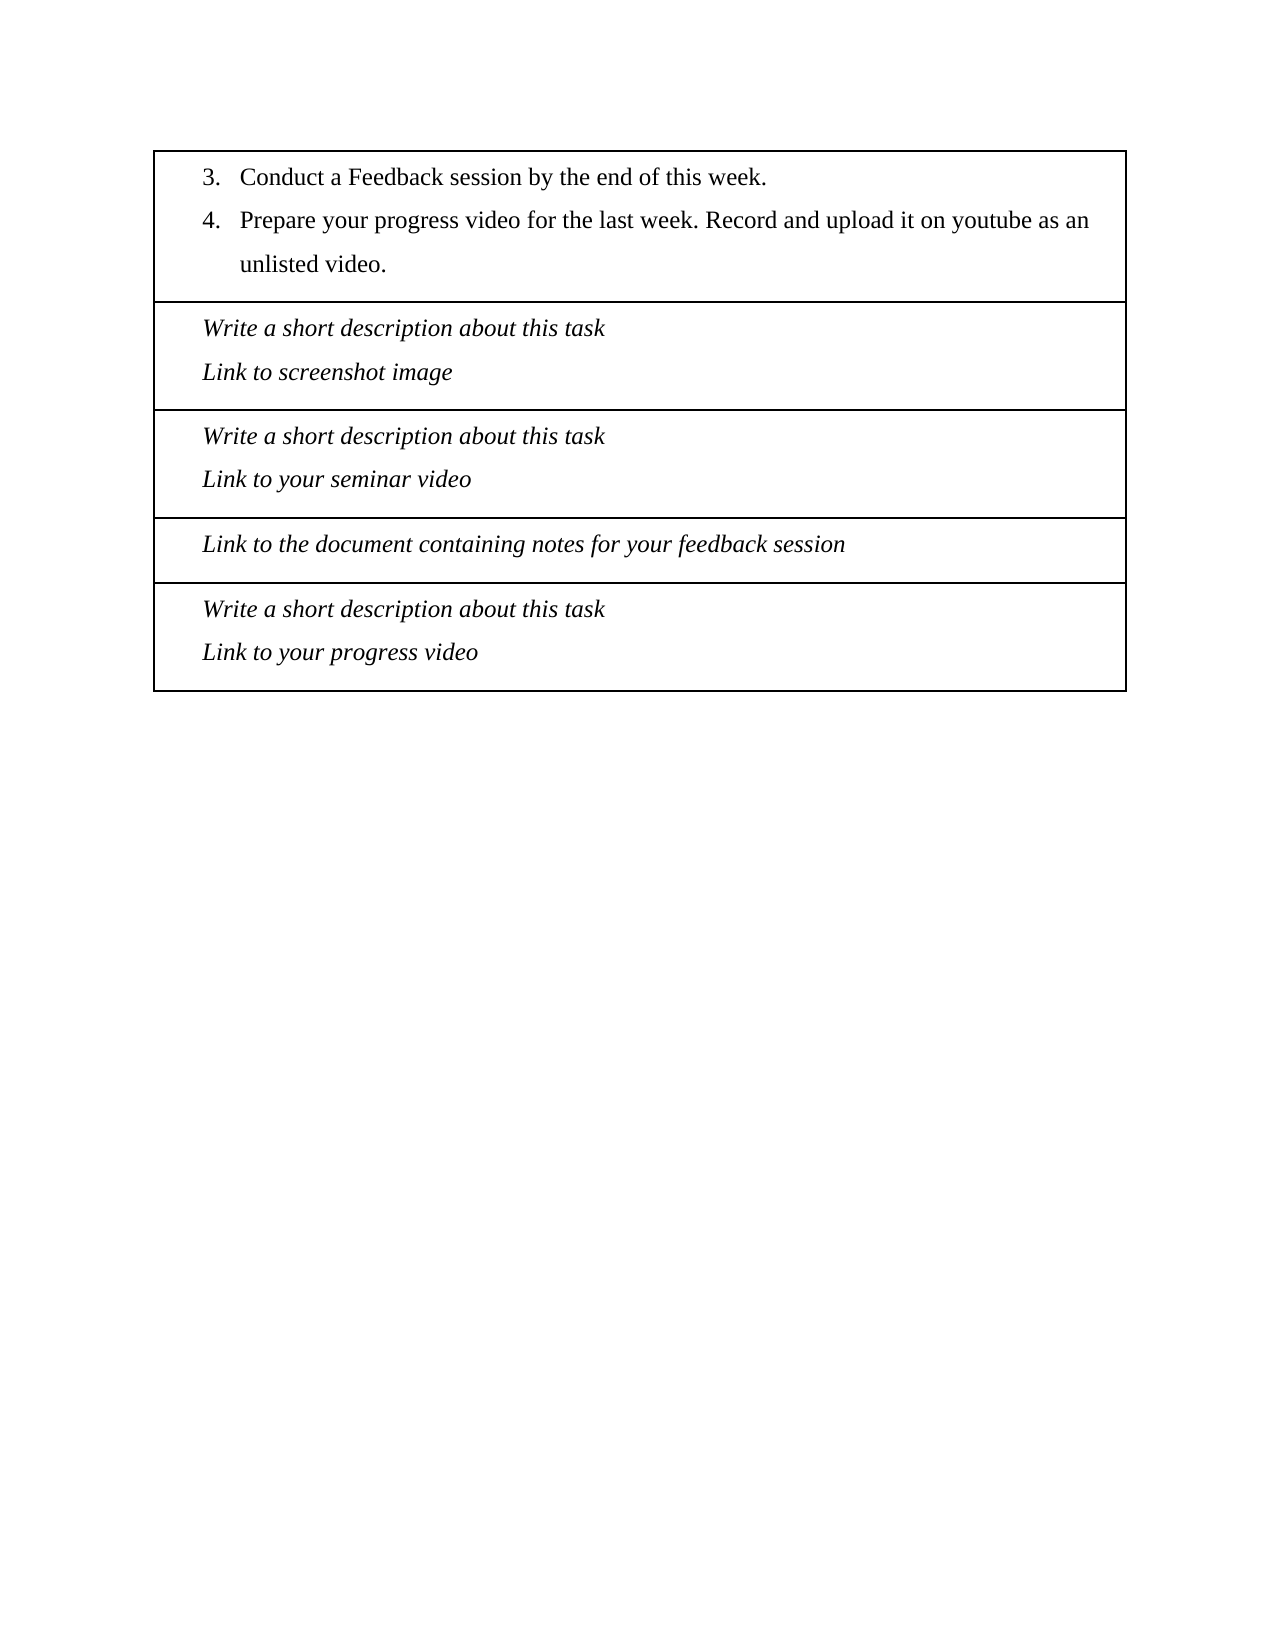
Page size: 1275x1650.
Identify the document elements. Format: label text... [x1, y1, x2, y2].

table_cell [155, 152, 1125, 301]
table_cell Write a short description about this task Link to your progress video [155, 584, 1125, 689]
table_cell Write a short description about this task Link to your seminar video [155, 411, 1125, 517]
table_cell Write a short description about this task Link to screenshot image [155, 303, 1125, 409]
table_cell Link to the document containing notes for your feedback session [155, 519, 1125, 582]
